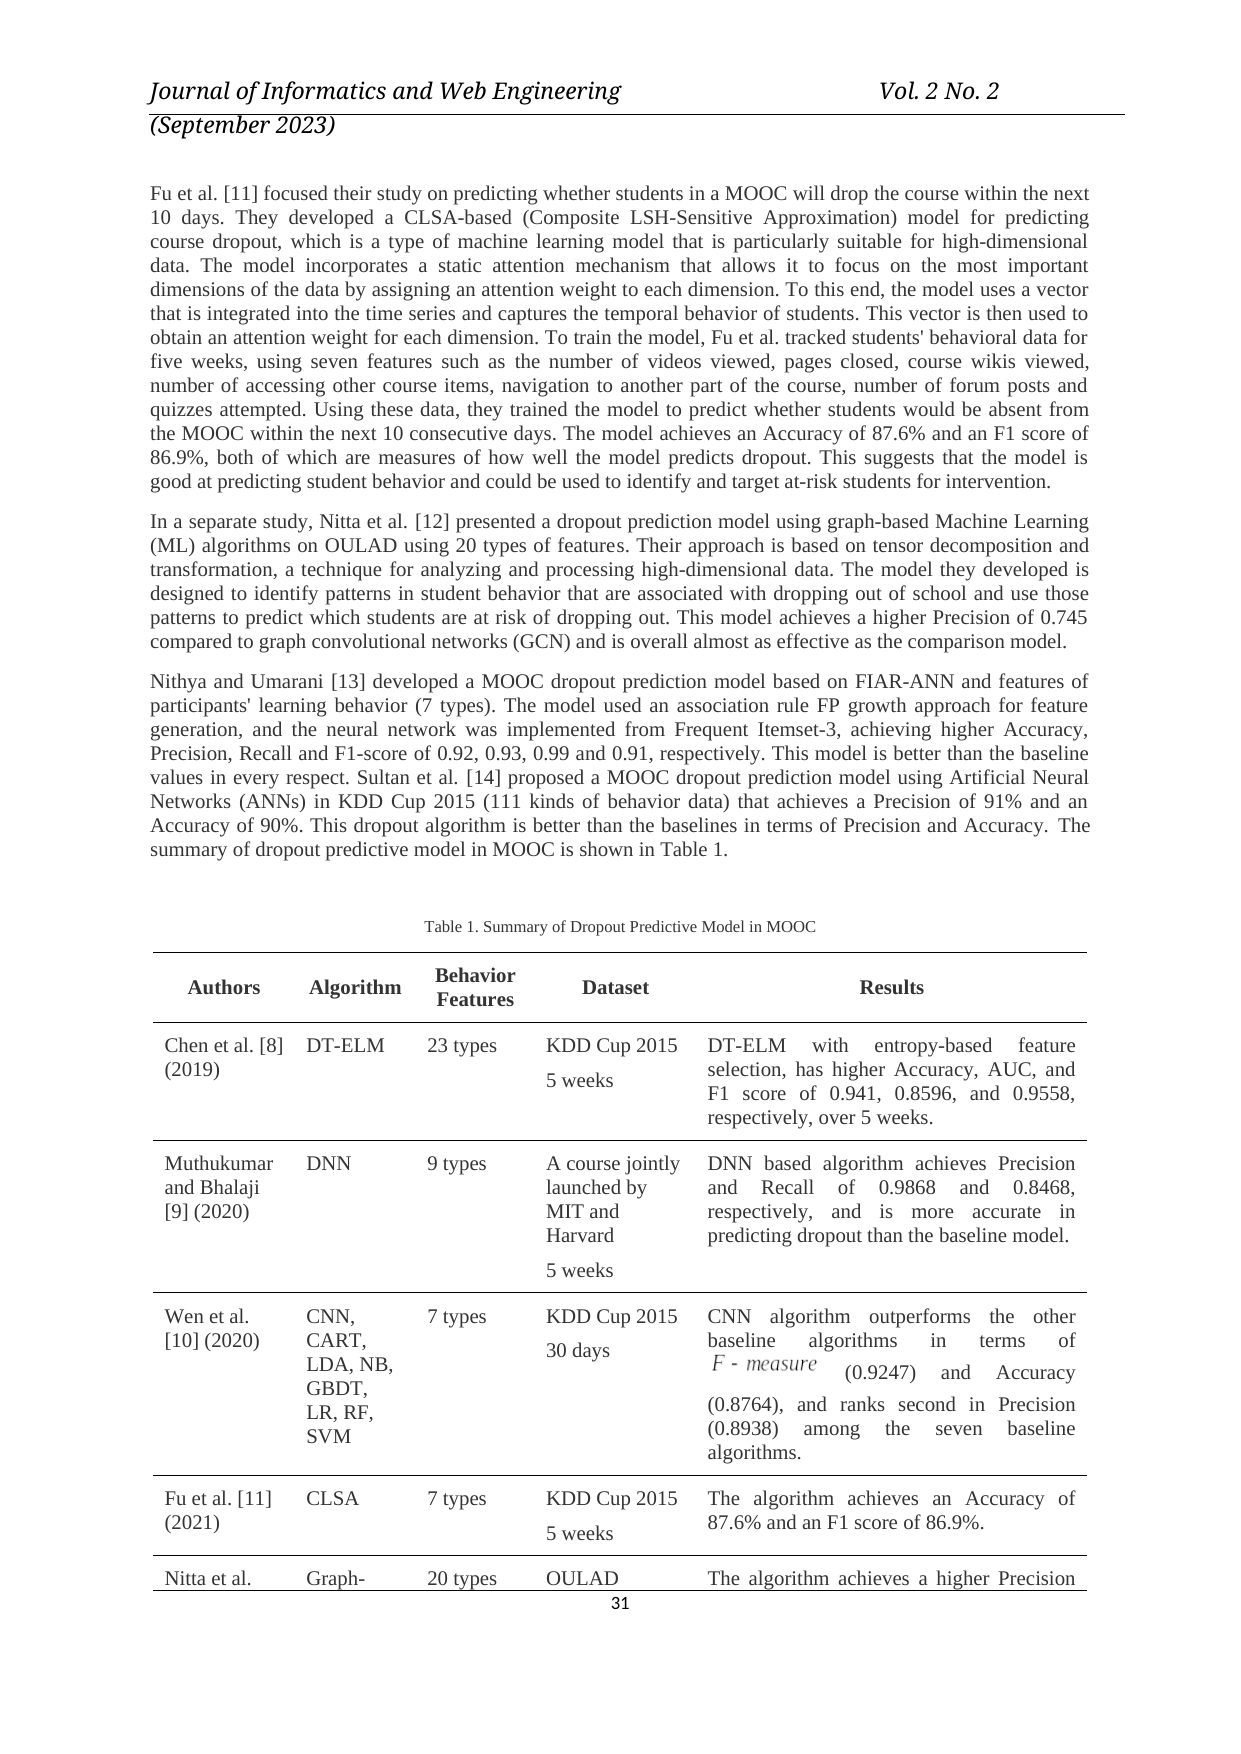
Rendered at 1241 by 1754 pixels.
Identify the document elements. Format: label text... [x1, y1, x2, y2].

table_cell Muthukumar and Bhalaji [9] (2020) [153, 1141, 295, 1292]
table_cell 7 types [416, 1293, 534, 1474]
table_cell DT-ELM [295, 1023, 416, 1140]
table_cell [696, 1556, 1087, 1590]
table_header Dataset [535, 953, 696, 1022]
table_cell Fu et al. [11] (2021) [153, 1476, 295, 1555]
table_cell A course jointly launched by MIT and Harvard 5 weeks [535, 1141, 696, 1292]
table_cell 20 types [416, 1556, 534, 1590]
table_cell DNN [295, 1141, 416, 1292]
table_cell DT-ELM with entropy-based feature selection, has higher Accuracy, AUC, and F1 score of 0.941, 0.8596, and 0.9558, respectively, over 5 weeks. [696, 1023, 1087, 1140]
table_cell CNN algorithm outperforms the other baseline algorithms in terms of (0.9247) and Accuracy (0.8764), and ranks second in Precision (0.8938) among the seven baseline algorithms. [696, 1293, 1087, 1474]
table_cell DNN based algorithm achieves Precision and Recall of 0.9868 and 0.8468, respectively, and is more accurate in predicting dropout than the baseline model. [696, 1141, 1087, 1292]
table_cell CLSA [295, 1476, 416, 1555]
text Fu et al. [11] focused their study on predicting whether students in a MOOC will drop the course within the next 10 days. They developed a CLSA-based (Composite LSH-Sensitive Approximation) model for predicting course dropout, which is a type of machine learning model that is particularly suitable for high-dimensional data. The model incorporates a static attention mechanism that allows it to focus on the most important dimensions of the data by assigning an attention weight to each dimension. To this end, the model uses a vector that is integrated into the time series and captures the temporal behavior of students. This vector is then used to obtain an attention weight for each dimension. To train the model, Fu et al. tracked students' behavioral data for five weeks, using seven features such as the number of videos viewed, pages closed, course wikis viewed, number of accessing other course items, navigation to another part of the course, number of forum posts and quizzes attempted. Using these data, they trained the model to predict whether students would be absent from the MOOC within the next 10 consecutive days. The model achieves an Accuracy of 87.6% and an F1 score of 86.9%, both of which are measures of how well the model predicts dropout. This suggests that the model is good at predicting student behavior and could be used to identify and target at-risk students for intervention. [150, 181, 1090, 493]
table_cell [153, 1556, 295, 1590]
table_cell Graph-based ML [295, 1556, 416, 1590]
table_header Results [696, 953, 1087, 1022]
table_cell OULAD 30 days [535, 1556, 696, 1590]
table_cell Chen et al. [8] (2019) [153, 1023, 295, 1140]
table_cell The algorithm achieves an Accuracy of 87.6% and an F1 score of 86.9%. [696, 1476, 1087, 1555]
table_cell 23 types [416, 1023, 534, 1140]
table_cell Wen et al. [10] (2020) [153, 1293, 295, 1474]
text In a separate study, Nitta et al. [12] presented a dropout prediction model using graph-based Machine Learning (ML) algorithms on OULAD using 20 types of features. Their approach is based on tensor decomposition and transformation, a technique for analyzing and processing high-dimensional data. The model they developed is designed to identify patterns in student behavior that are associated with dropping out of school and use those patterns to predict which students are at risk of dropping out. This model achieves a higher Precision of 0.745 compared to graph convolutional networks (GCN) and is overall almost as effective as the comparison model. [150, 509, 1090, 653]
table_cell KDD Cup 2015 5 weeks [535, 1476, 696, 1555]
text Table 1. Summary of Dropout Predictive Model in MOOC [150, 917, 1090, 936]
table_header Algorithm [295, 953, 416, 1022]
table_header Authors [153, 953, 295, 1022]
table_cell 9 types [416, 1141, 534, 1292]
table_cell KDD Cup 2015 30 days [535, 1293, 696, 1474]
table_cell KDD Cup 2015 5 weeks [535, 1023, 696, 1140]
table_cell CNN, CART, LDA, NB, GBDT, LR, RF, SVM [295, 1293, 416, 1474]
table_header Behavior Features [416, 953, 534, 1022]
text Nithya and Umarani [13] developed a MOOC dropout prediction model based on FIAR-ANN and features of participants' learning behavior (7 types). The model used an association rule FP growth approach for feature generation, and the neural network was implemented from Frequent Itemset-3, achieving higher Accuracy, Precision, Recall and F1-score of 0.92, 0.93, 0.99 and 0.91, respectively. This model is better than the baseline values in every respect. Sultan et al. [14] proposed a MOOC dropout prediction model using Artificial Neural Networks (ANNs) in KDD Cup 2015 (111 kinds of behavior data) that achieves a Precision of 91% and an Accuracy of 90%. This dropout algorithm is better than the baselines in terms of Precision and Accuracy. The summary of dropout predictive model in MOOC is shown in Table 1. [150, 669, 1090, 861]
table_cell 7 types [416, 1476, 534, 1555]
